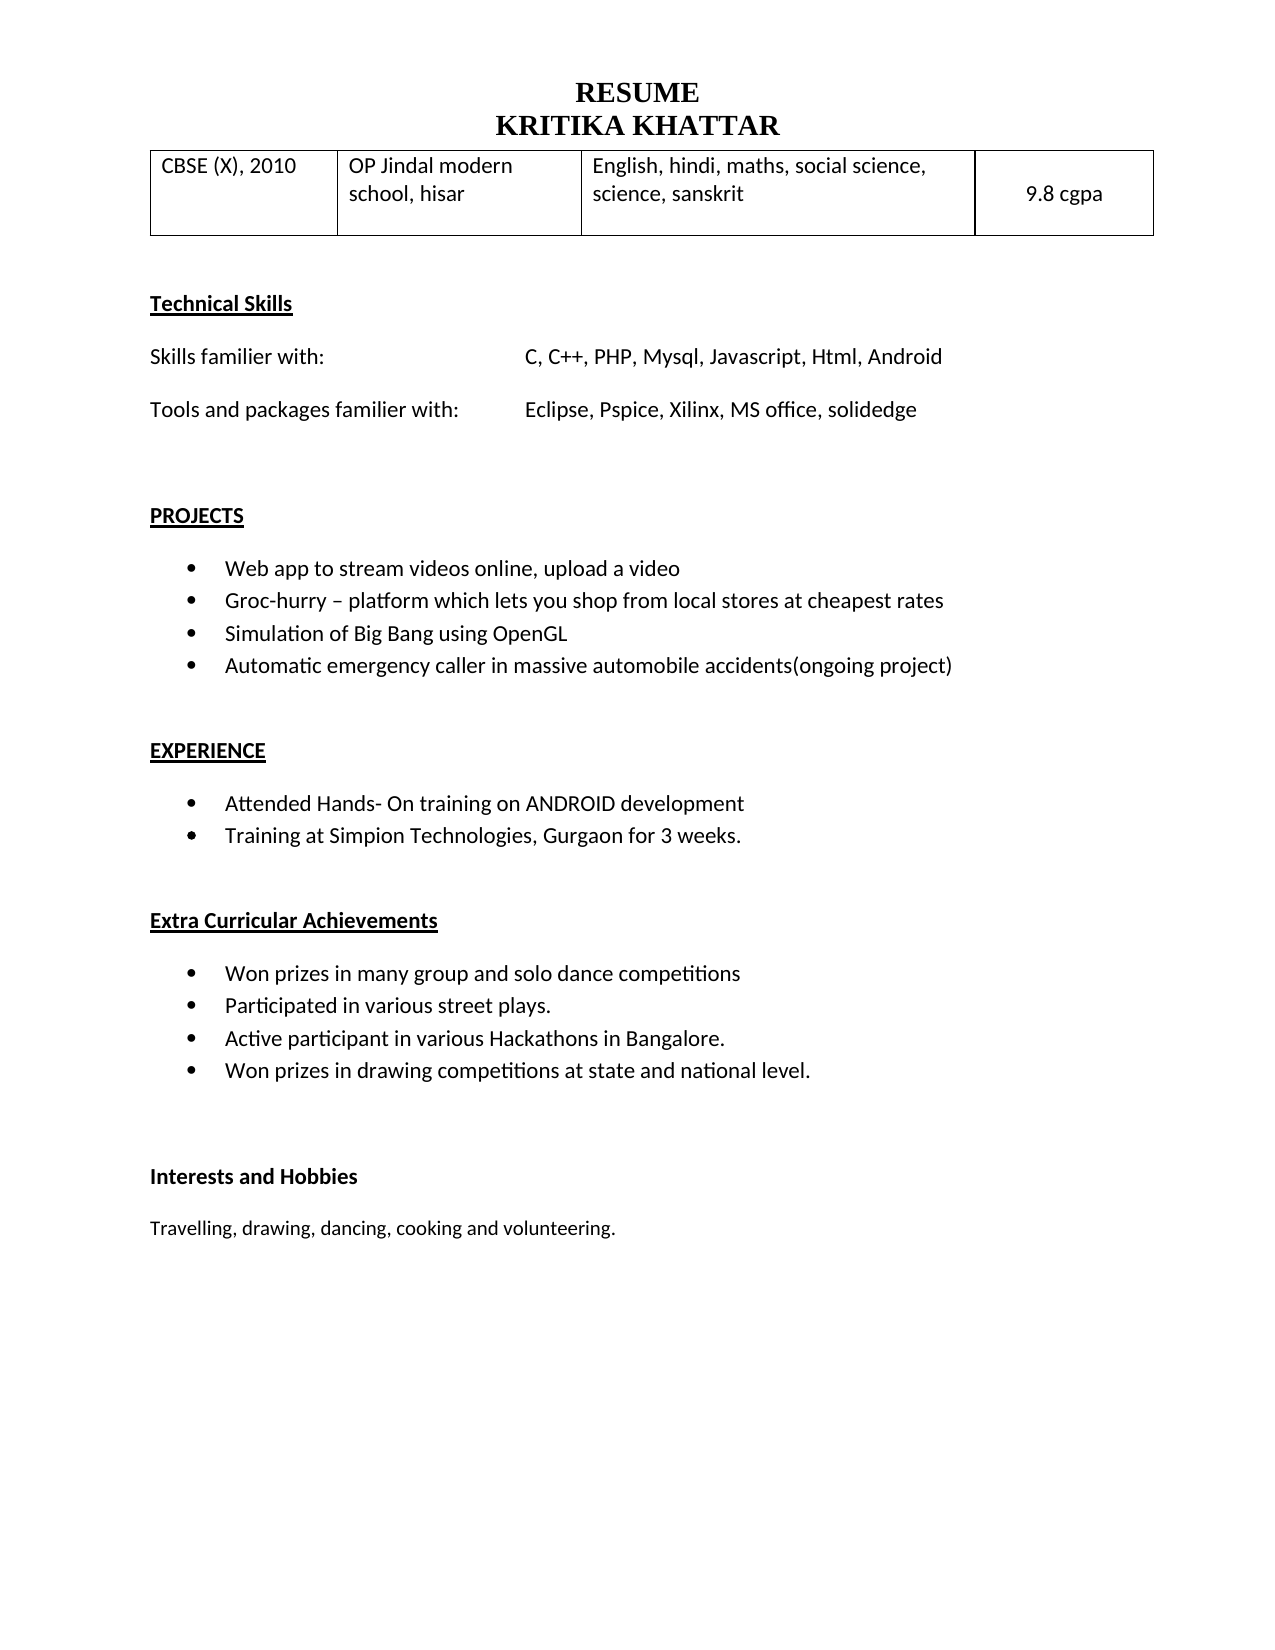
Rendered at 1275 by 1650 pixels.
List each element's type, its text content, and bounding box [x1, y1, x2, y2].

text Extra Curricular Achievements [150, 906, 1125, 934]
table_cell CBSE (X), 2010 [151, 151, 337, 235]
table_cell 9.8 cgpa [976, 151, 1153, 235]
list Web app to stream videos online, upload a video [187, 554, 1125, 582]
list Won prizes in drawing competitions at state and national level. [187, 1056, 1125, 1084]
list Automatic emergency caller in massive automobile accidents(ongoing project) [187, 651, 1125, 679]
text Travelling, drawing, dancing, cooking and volunteering. [150, 1215, 1125, 1241]
text Technical Skills [150, 289, 1125, 317]
list Simulation of Big Bang using OpenGL [187, 619, 1125, 647]
list Won prizes in many group and solo dance competitions [187, 959, 1125, 987]
text Skills familier with: C, C++, PHP, Mysql, Javascript, Html, Android [150, 342, 1125, 370]
list Training at Simpion Technologies, Gurgaon for 3 weeks. [187, 821, 1125, 849]
list Attended Hands- On training on ANDROID development [187, 789, 1125, 817]
text PROJECTS [150, 501, 1125, 529]
list Participated in various street plays. [187, 992, 1125, 1020]
table_cell OP Jindal modern school, hisar [338, 151, 581, 235]
text EXPERIENCE [150, 736, 1125, 764]
table_cell English, hindi, maths, social science, science, sanskrit [582, 151, 974, 235]
text Tools and packages familier with: Eclipse, Pspice, Xilinx, MS office, solidedge [150, 395, 1125, 423]
list Active participant in various Hackathons in Bangalore. [187, 1024, 1125, 1052]
list Groc-hurry – platform which lets you shop from local stores at cheapest rates [187, 586, 1125, 614]
text Interests and Hobbies [150, 1162, 1125, 1190]
